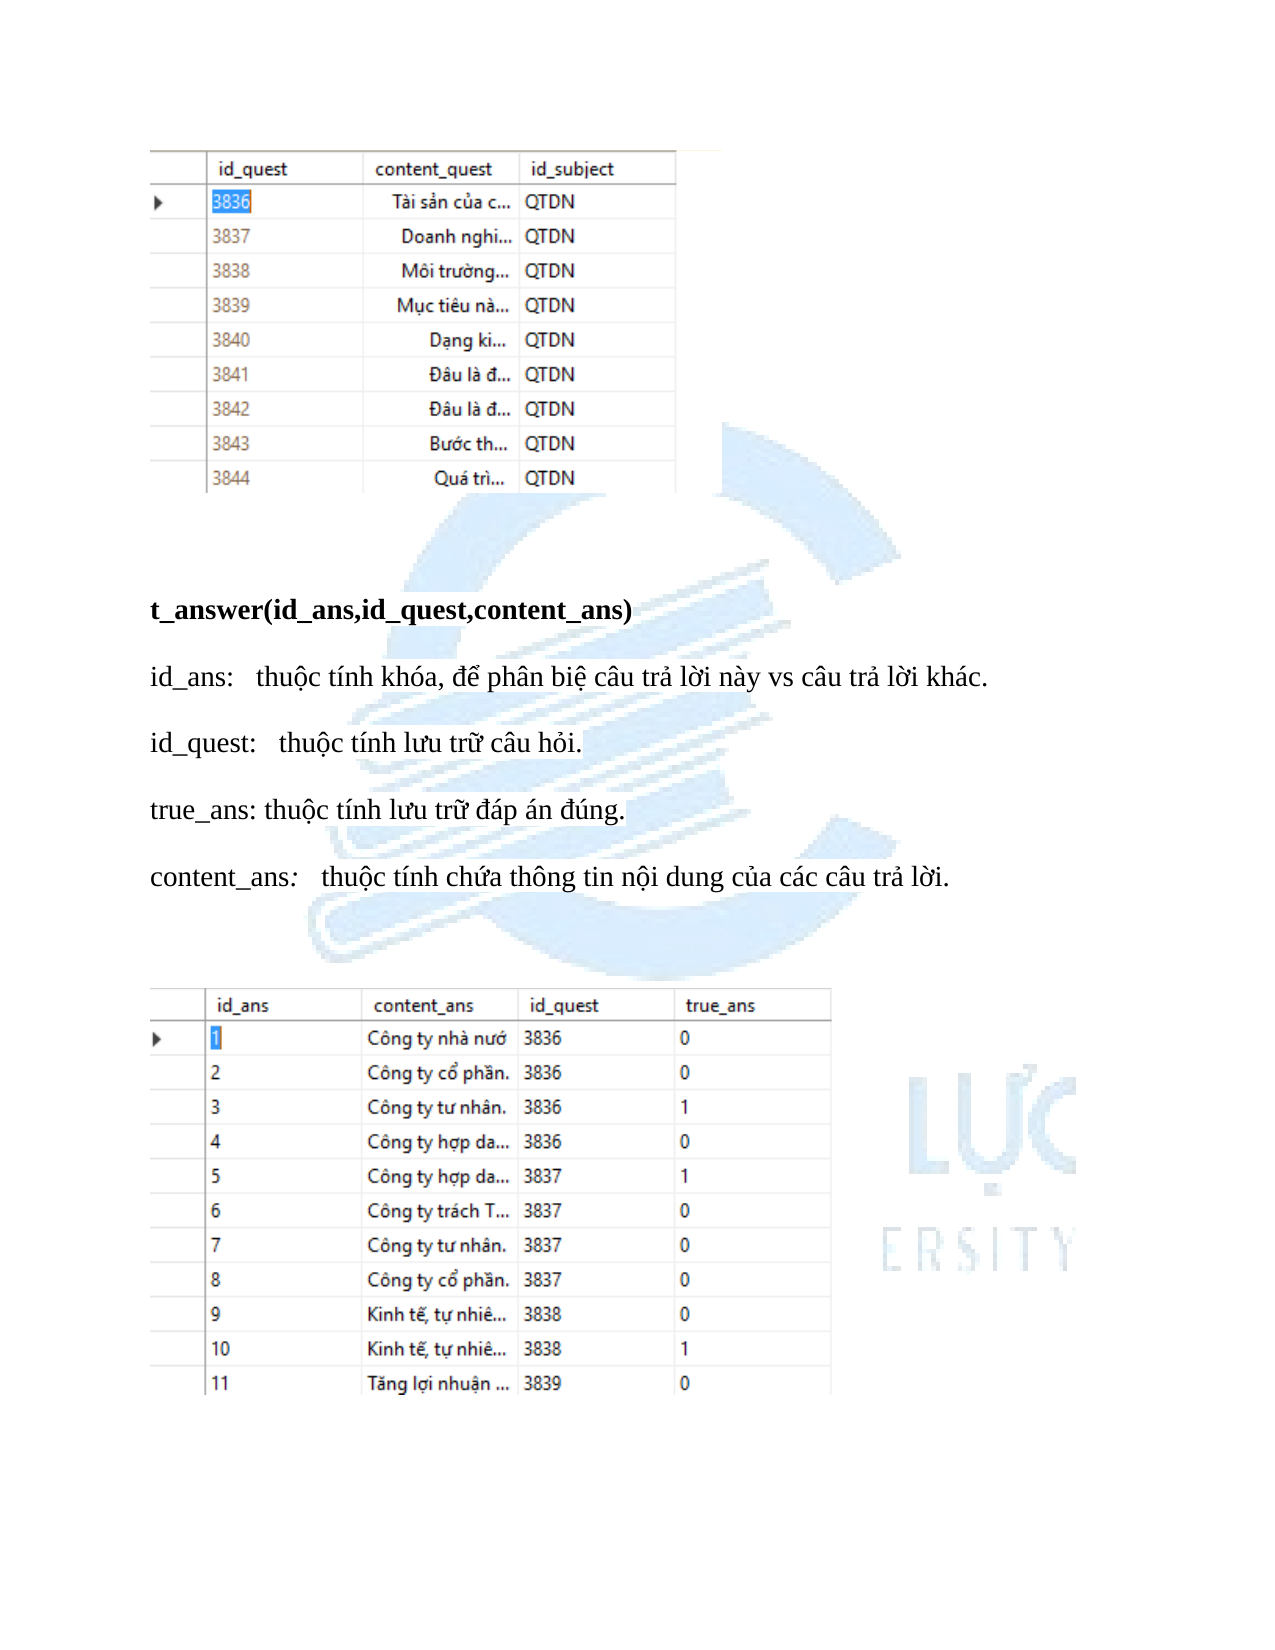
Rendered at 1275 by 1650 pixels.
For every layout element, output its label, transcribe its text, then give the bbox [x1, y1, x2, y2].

text content_ans: thuộc tính chứa thông tin nội dung của các câu trả lời. [150, 855, 1125, 892]
text t_answer(id_ans,id_quest,content_ans) [150, 588, 1125, 626]
text id_quest: thuộc tính lưu trữ câu hỏi. [150, 721, 1125, 759]
picture [150, 150, 722, 493]
text true_ans: thuộc tính lưu trữ đáp án đúng. [150, 788, 1125, 826]
text id_ans: thuộc tính khóa, để phân biệ câu trả lời này vs câu trả lời khác. [150, 655, 1125, 692]
picture [150, 988, 882, 1395]
